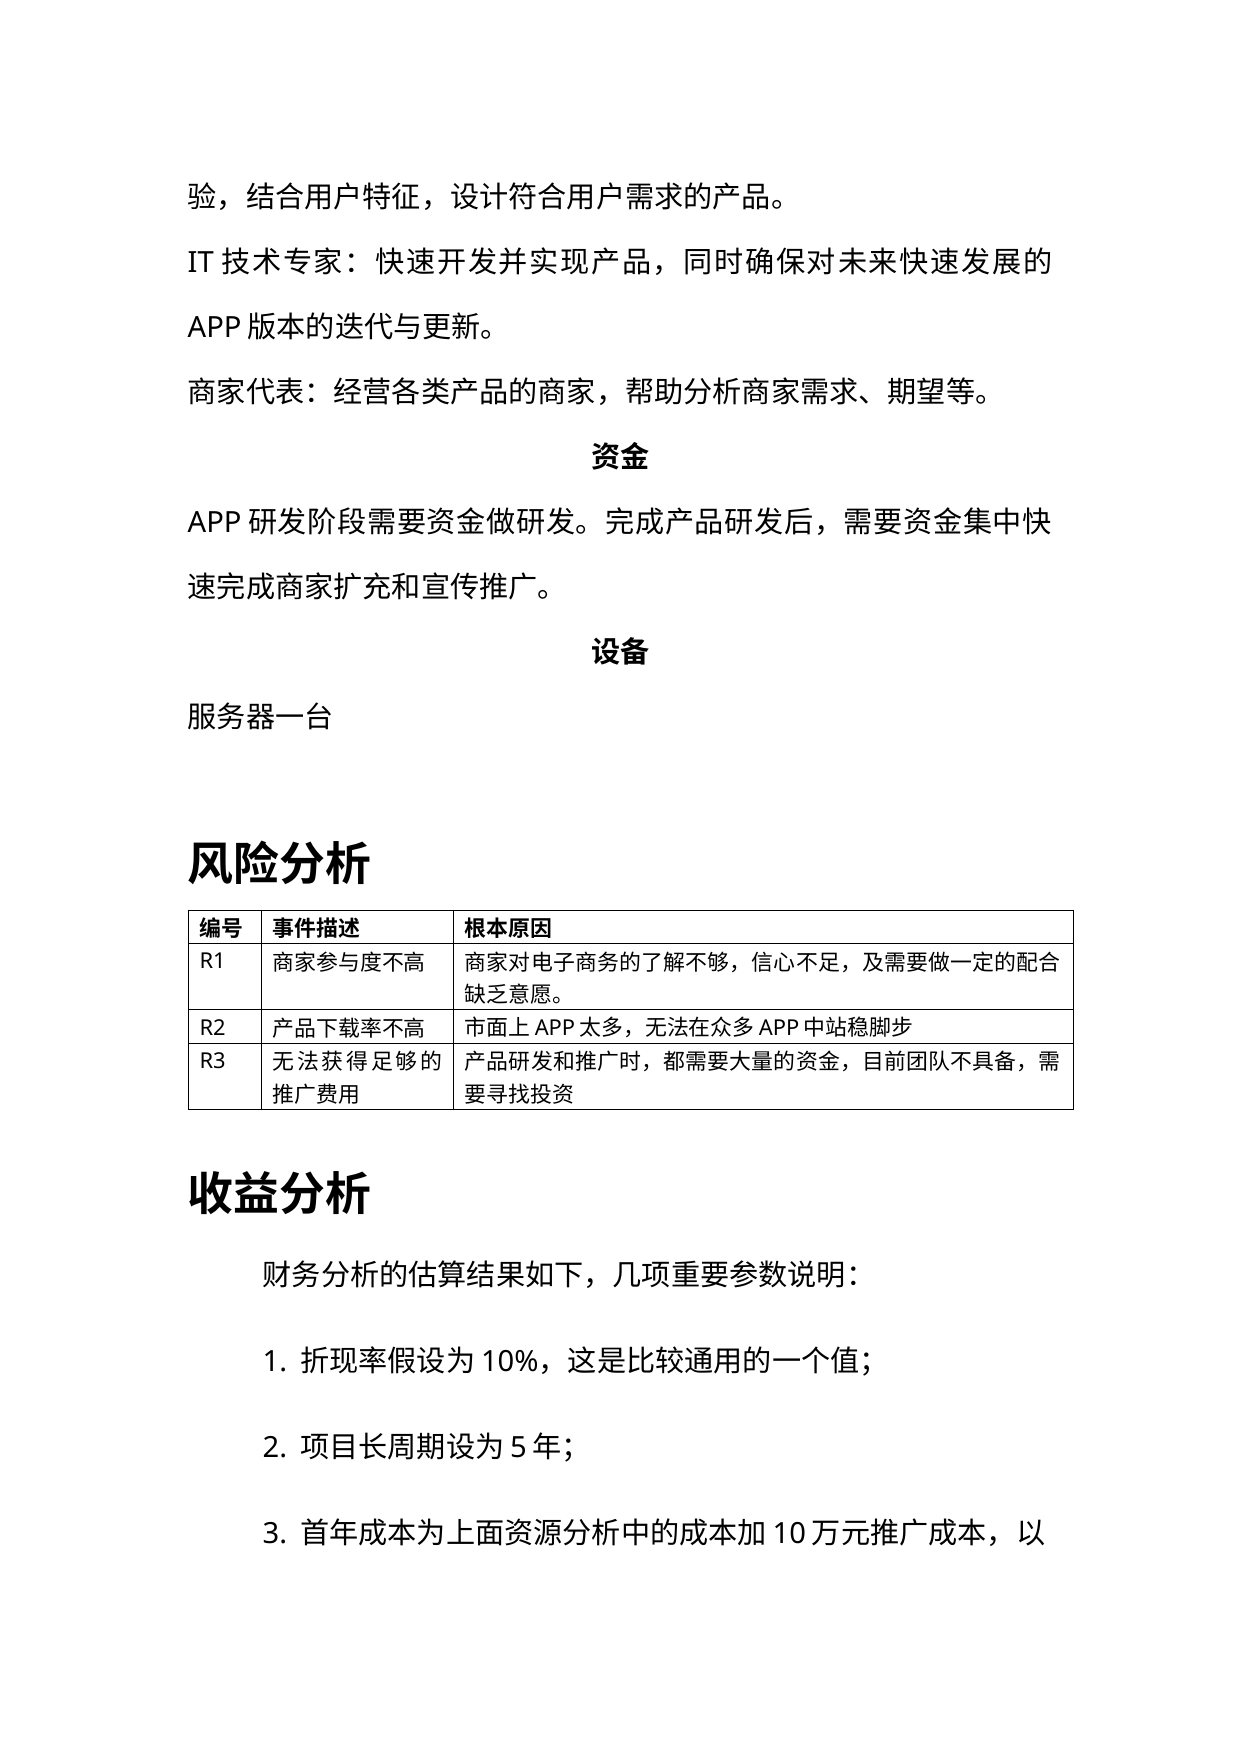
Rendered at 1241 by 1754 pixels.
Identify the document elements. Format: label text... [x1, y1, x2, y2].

table_cell R1 [189, 944, 261, 1009]
table_cell 产品下载率不高 [262, 1010, 453, 1043]
text IT技术专家：快速开发并实现产品，同时确保对未来快速发展的APP版本的迭代与更新。 [187, 227, 1053, 357]
list 折现率假设为10%，这是比较通用的一个值； [262, 1326, 1053, 1391]
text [187, 162, 1053, 227]
list 项目长周期设为5年； [262, 1412, 1053, 1477]
text 服务器一台 [187, 682, 1053, 747]
text APP研发阶段需要资金做研发。完成产品研发后，需要资金集中快速完成商家扩充和宣传推广。 [187, 487, 1053, 617]
table_header 根本原因 [454, 911, 1073, 943]
table_cell 商家对电子商务的了解不够，信心不足，及需要做一定的配合缺乏意愿。 [454, 944, 1073, 1009]
table_cell 商家参与度不高 [262, 944, 453, 1009]
table_cell 无法获得足够的推广费用 [262, 1044, 453, 1109]
table_cell R3 [189, 1044, 261, 1109]
text 风险分析 [187, 812, 1053, 909]
table_cell 市面上APP太多，无法在众多APP中站稳脚步 [454, 1010, 1073, 1043]
table_cell R2 [189, 1010, 261, 1043]
text 设备 [187, 617, 1053, 682]
table_header 编号 [189, 911, 261, 943]
text 财务分析的估算结果如下，几项重要参数说明： [262, 1240, 1053, 1305]
table_cell 产品研发和推广时，都需要大量的资金，目前团队不具备，需要寻找投资 [454, 1044, 1073, 1109]
table_header 事件描述 [262, 911, 453, 943]
text 收益分析 [187, 1142, 1053, 1240]
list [262, 1498, 1053, 1563]
text 资金 [187, 422, 1053, 487]
text 商家代表：经营各类产品的商家，帮助分析商家需求、期望等。 [187, 357, 1053, 422]
